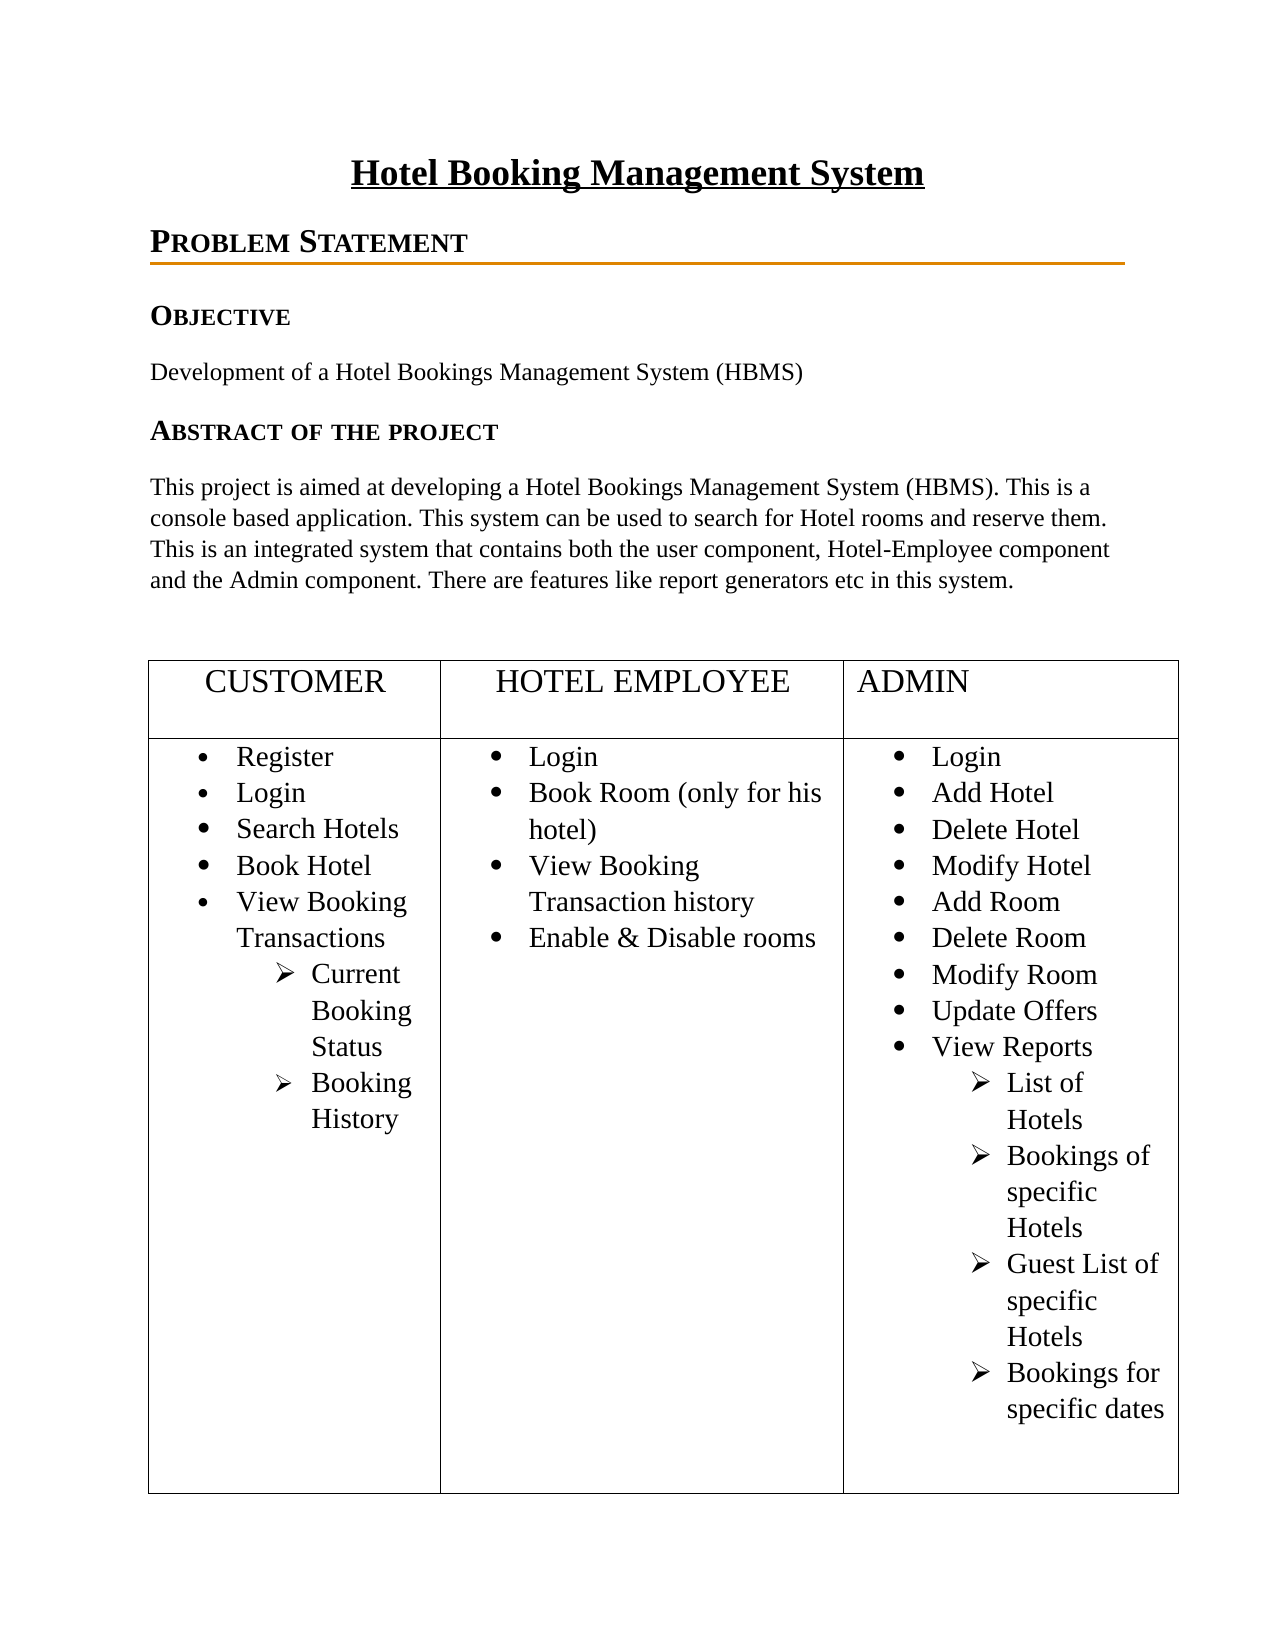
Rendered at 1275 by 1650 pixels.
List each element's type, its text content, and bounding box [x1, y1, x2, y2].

table_header HOTEL EMPLOYEE [441, 661, 843, 738]
table_header ADMIN [844, 661, 1178, 738]
table_cell Login Add Hotel Delete Hotel Modify Hotel Add Room Delete Room Modify Room Update Offers View Reports List of Hotels Bookings of specific Hotels Guest List of specific Hotels Bookings for specific dates [844, 739, 1178, 1493]
subtitle Abstract of the project [150, 413, 1125, 446]
subtitle Objective [150, 298, 1125, 331]
text Development of a Hotel Bookings Management System (HBMS) [150, 357, 1125, 385]
table_header CUSTOMER [149, 661, 440, 738]
text Hotel Booking Management System [150, 150, 1125, 193]
table_cell Login Book Room (only for his hotel) View Booking Transaction history Enable & Disable rooms [441, 739, 843, 1493]
subtitle Problem Statement [150, 222, 1125, 262]
text This project is aimed at developing a Hotel Bookings Management System (HBMS). This is a console based application. This system can be used to search for Hotel rooms and reserve them. This is an integrated system that contains both the user component, Hotel-Employee component and the Admin component. There are features like report generators etc in this system. [150, 472, 1125, 593]
table_cell Register Login Search Hotels Book Hotel View Booking Transactions Current Booking Status Booking History [149, 739, 440, 1493]
